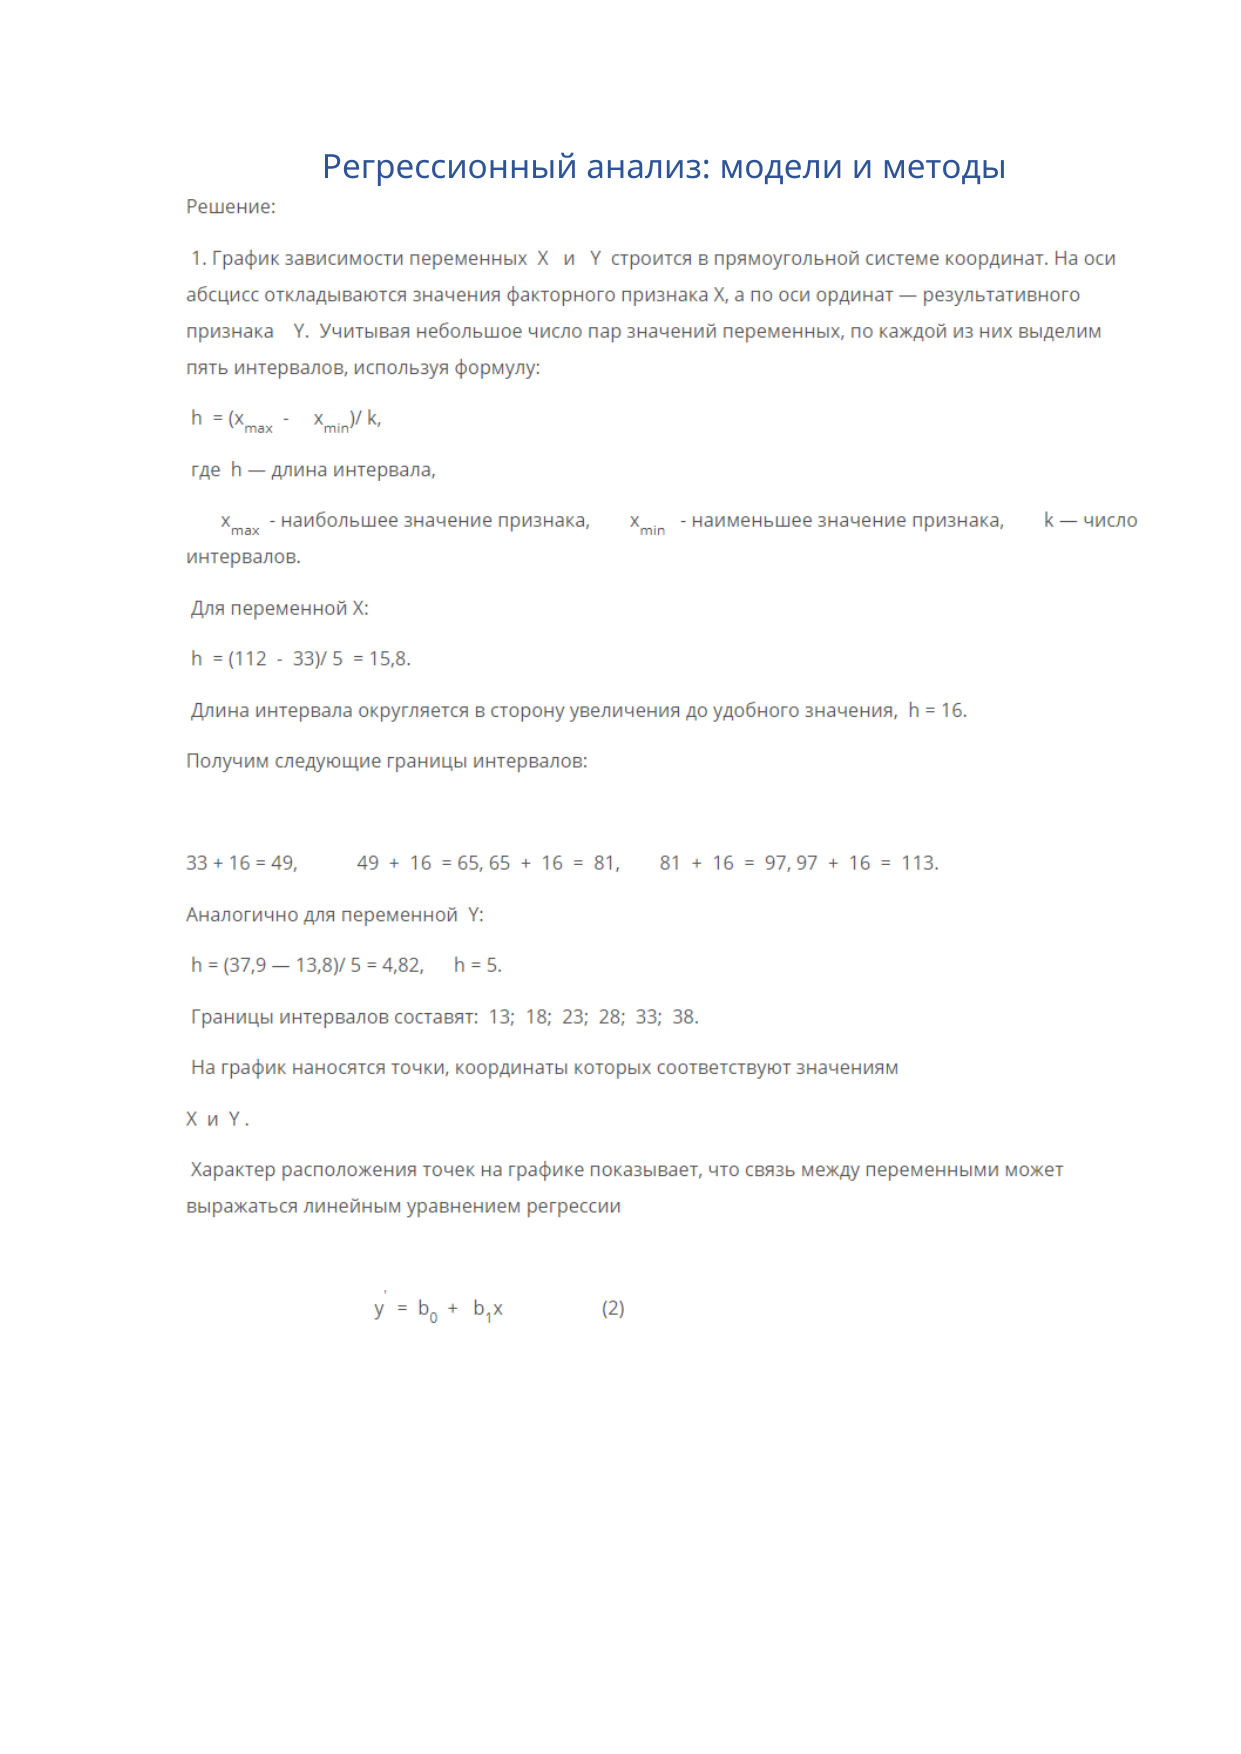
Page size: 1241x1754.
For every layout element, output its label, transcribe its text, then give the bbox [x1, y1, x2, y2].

picture [177, 192, 1152, 1343]
subtitle Регрессионный анализ: модели и методы [177, 143, 1152, 188]
